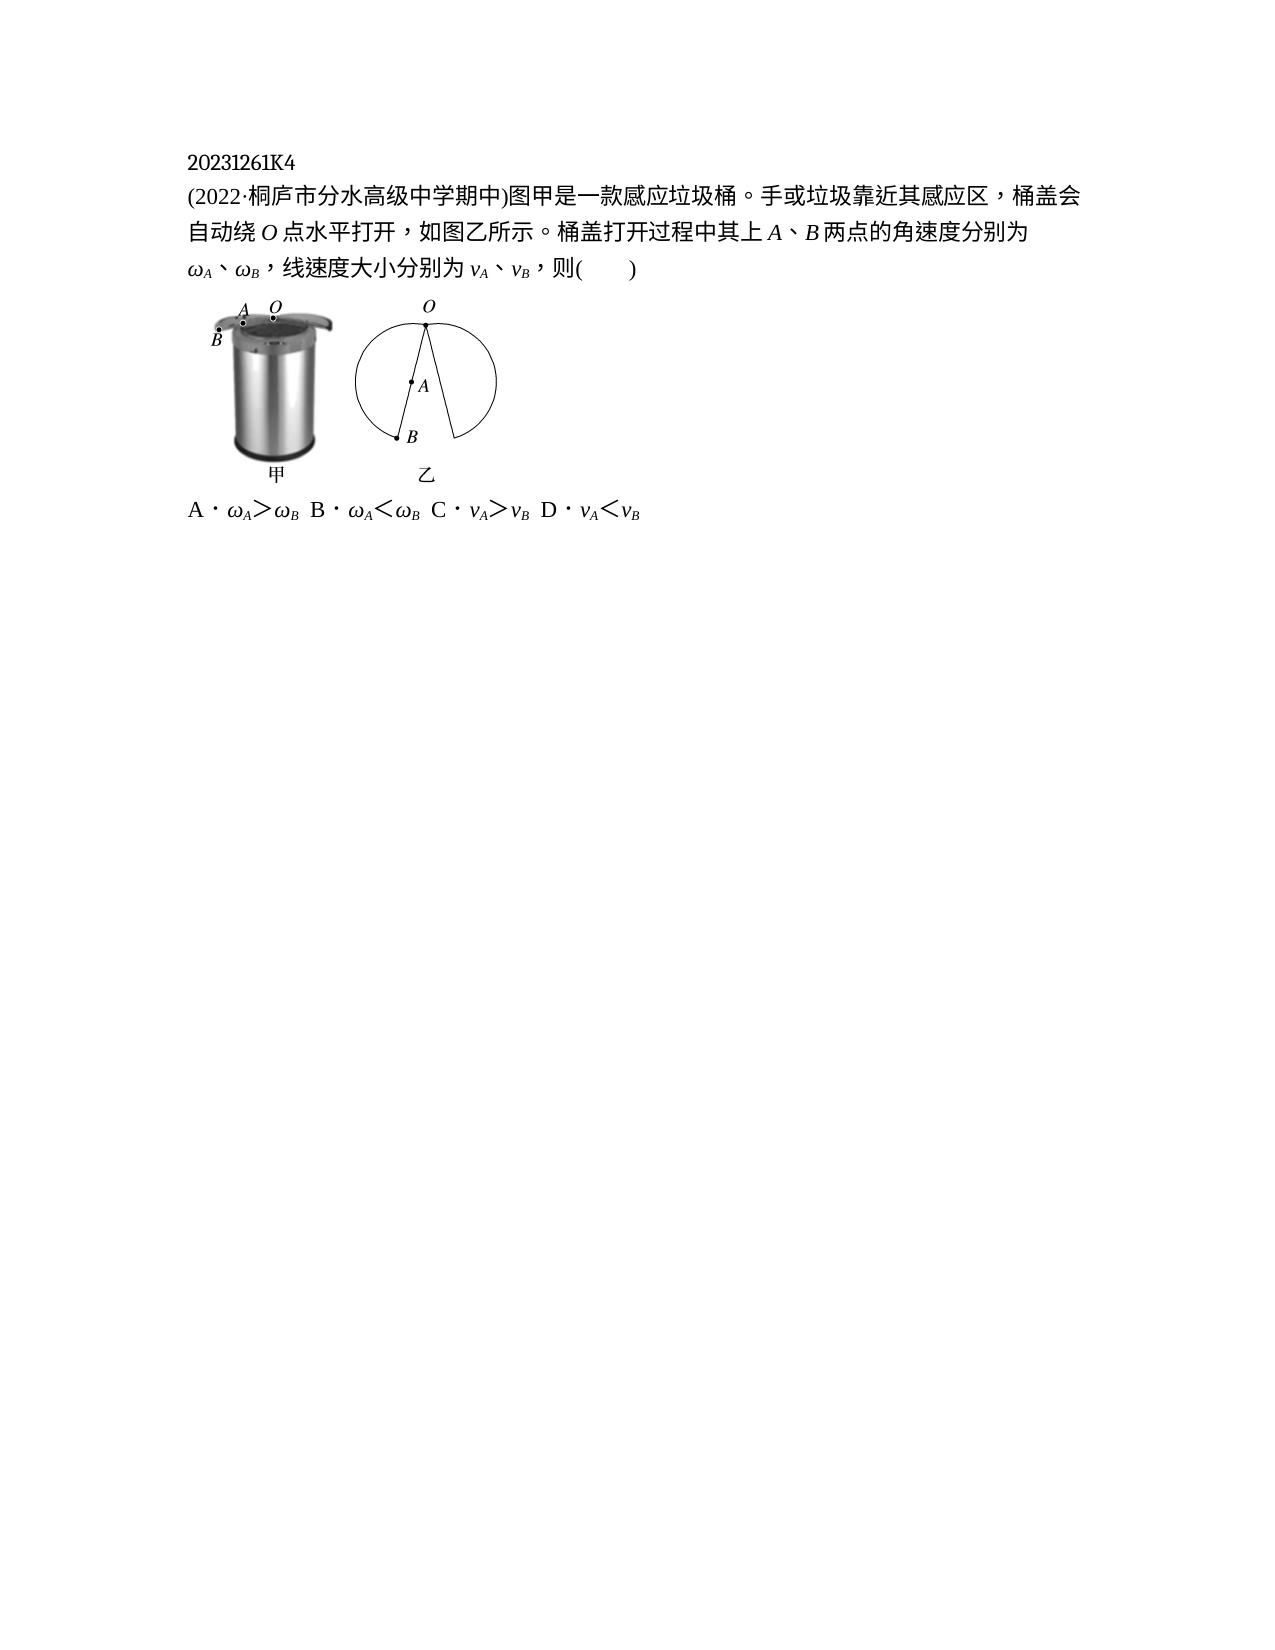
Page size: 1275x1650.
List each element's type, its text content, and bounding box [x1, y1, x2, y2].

picture [206, 288, 503, 490]
text (2022·桐庐市分水高级中学期中)图甲是一款感应垃圾桶。手或垃圾靠近其感应区，桶盖会自动绕O点水平打开，如图乙所示。桶盖打开过程中其上A、B两点的角速度分别为ωA、ωB，线速度大小分别为vA、vB，则( ) [187, 180, 1087, 283]
text A．ωA＞ωB B．ωA＜ωB C．vA＞vB D．vA＜vB [187, 493, 1087, 524]
text 20231261K4 [187, 150, 1087, 176]
